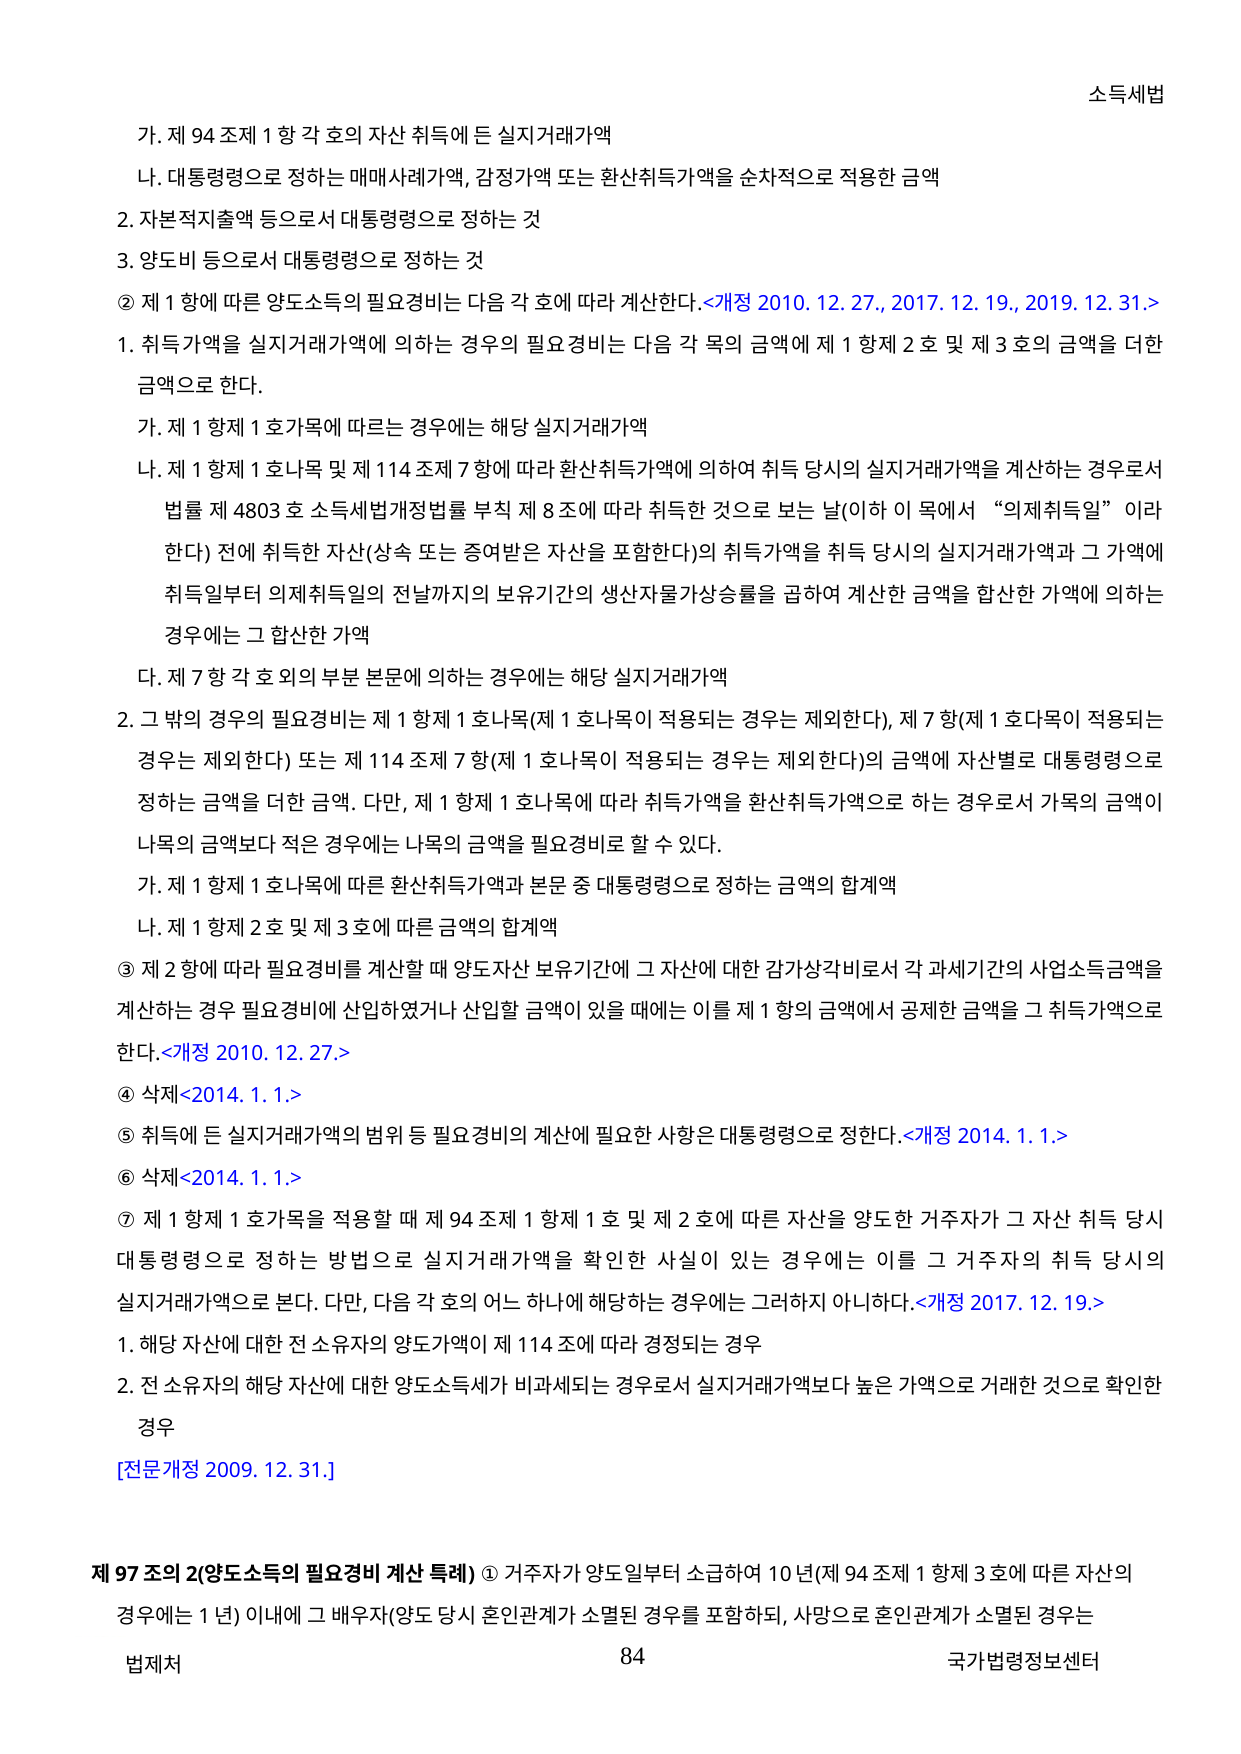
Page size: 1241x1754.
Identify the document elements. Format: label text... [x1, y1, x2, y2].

text 2. 그 밖의 경우의 필요경비는 제1항제1호나목(제1호나목이 적용되는 경우는 제외한다), 제7항(제1호다목이 적용되는 경우는 제외한다) 또는 제114조제7항(제1호나목이 적용되는 경우는 제외한다)의 금액에 자산별로 대통령령으로 정하는 금액을 더한 금액. 다만, 제1항제1호나목에 따라 취득가액을 환산취득가액으로 하는 경우로서 가목의 금액이 나목의 금액보다 적은 경우에는 나목의 금액을 필요경비로 할 수 있다. [117, 692, 1165, 858]
text 나. 제1항제2호 및 제3호에 따른 금액의 합계액 [137, 900, 1165, 942]
text [전문개정 2009. 12. 31.] [117, 1442, 1165, 1483]
text ② 제1항에 따른 양도소득의 필요경비는 다음 각 호에 따라 계산한다.<개정 2010. 12. 27., 2017. 12. 19., 2019. 12. 31.> [117, 275, 1165, 317]
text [92, 1546, 1165, 1629]
text 1. 취득가액을 실지거래가액에 의하는 경우의 필요경비는 다음 각 목의 금액에 제1항제2호 및 제3호의 금액을 더한 금액으로 한다. [117, 317, 1165, 400]
text ④ 삭제<2014. 1. 1.> [117, 1067, 1165, 1108]
text ⑦ 제1항제1호가목을 적용할 때 제94조제1항제1호 및 제2호에 따른 자산을 양도한 거주자가 그 자산 취득 당시 대통령령으로 정하는 방법으로 실지거래가액을 확인한 사실이 있는 경우에는 이를 그 거주자의 취득 당시의 실지거래가액으로 본다. 다만, 다음 각 호의 어느 하나에 해당하는 경우에는 그러하지 아니하다.<개정 2017. 12. 19.> [117, 1192, 1165, 1317]
text 다. 제7항 각 호 외의 부분 본문에 의하는 경우에는 해당 실지거래가액 [137, 650, 1165, 692]
text 나. 제1항제1호나목 및 제114조제7항에 따라 환산취득가액에 의하여 취득 당시의 실지거래가액을 계산하는 경우로서 법률 제4803호 소득세법개정법률 부칙 제8조에 따라 취득한 것으로 보는 날(이하 이 목에서 “의제취득일”이라 한다) 전에 취득한 자산(상속 또는 증여받은 자산을 포함한다)의 취득가액을 취득 당시의 실지거래가액과 그 가액에 취득일부터 의제취득일의 전날까지의 보유기간의 생산자물가상승률을 곱하여 계산한 금액을 합산한 가액에 의하는 경우에는 그 합산한 가액 [137, 442, 1165, 650]
text 가. 제94조제1항 각 호의 자산 취득에 든 실지거래가액 [137, 108, 1165, 150]
text ③ 제2항에 따라 필요경비를 계산할 때 양도자산 보유기간에 그 자산에 대한 감가상각비로서 각 과세기간의 사업소득금액을 계산하는 경우 필요경비에 산입하였거나 산입할 금액이 있을 때에는 이를 제1항의 금액에서 공제한 금액을 그 취득가액으로 한다.<개정 2010. 12. 27.> [117, 942, 1165, 1067]
text 가. 제1항제1호나목에 따른 환산취득가액과 본문 중 대통령령으로 정하는 금액의 합계액 [137, 858, 1165, 900]
text ⑥ 삭제<2014. 1. 1.> [117, 1150, 1165, 1192]
text 가. 제1항제1호가목에 따르는 경우에는 해당 실지거래가액 [137, 400, 1165, 442]
text 나. 대통령령으로 정하는 매매사례가액, 감정가액 또는 환산취득가액을 순차적으로 적용한 금액 [137, 150, 1165, 192]
text 2. 전 소유자의 해당 자산에 대한 양도소득세가 비과세되는 경우로서 실지거래가액보다 높은 가액으로 거래한 것으로 확인한 경우 [117, 1358, 1165, 1442]
text ⑤ 취득에 든 실지거래가액의 범위 등 필요경비의 계산에 필요한 사항은 대통령령으로 정한다.<개정 2014. 1. 1.> [117, 1108, 1165, 1150]
text 2. 자본적지출액 등으로서 대통령령으로 정하는 것 [117, 192, 1165, 233]
text 3. 양도비 등으로서 대통령령으로 정하는 것 [117, 233, 1165, 275]
text 1. 해당 자산에 대한 전 소유자의 양도가액이 제114조에 따라 경정되는 경우 [117, 1317, 1165, 1358]
